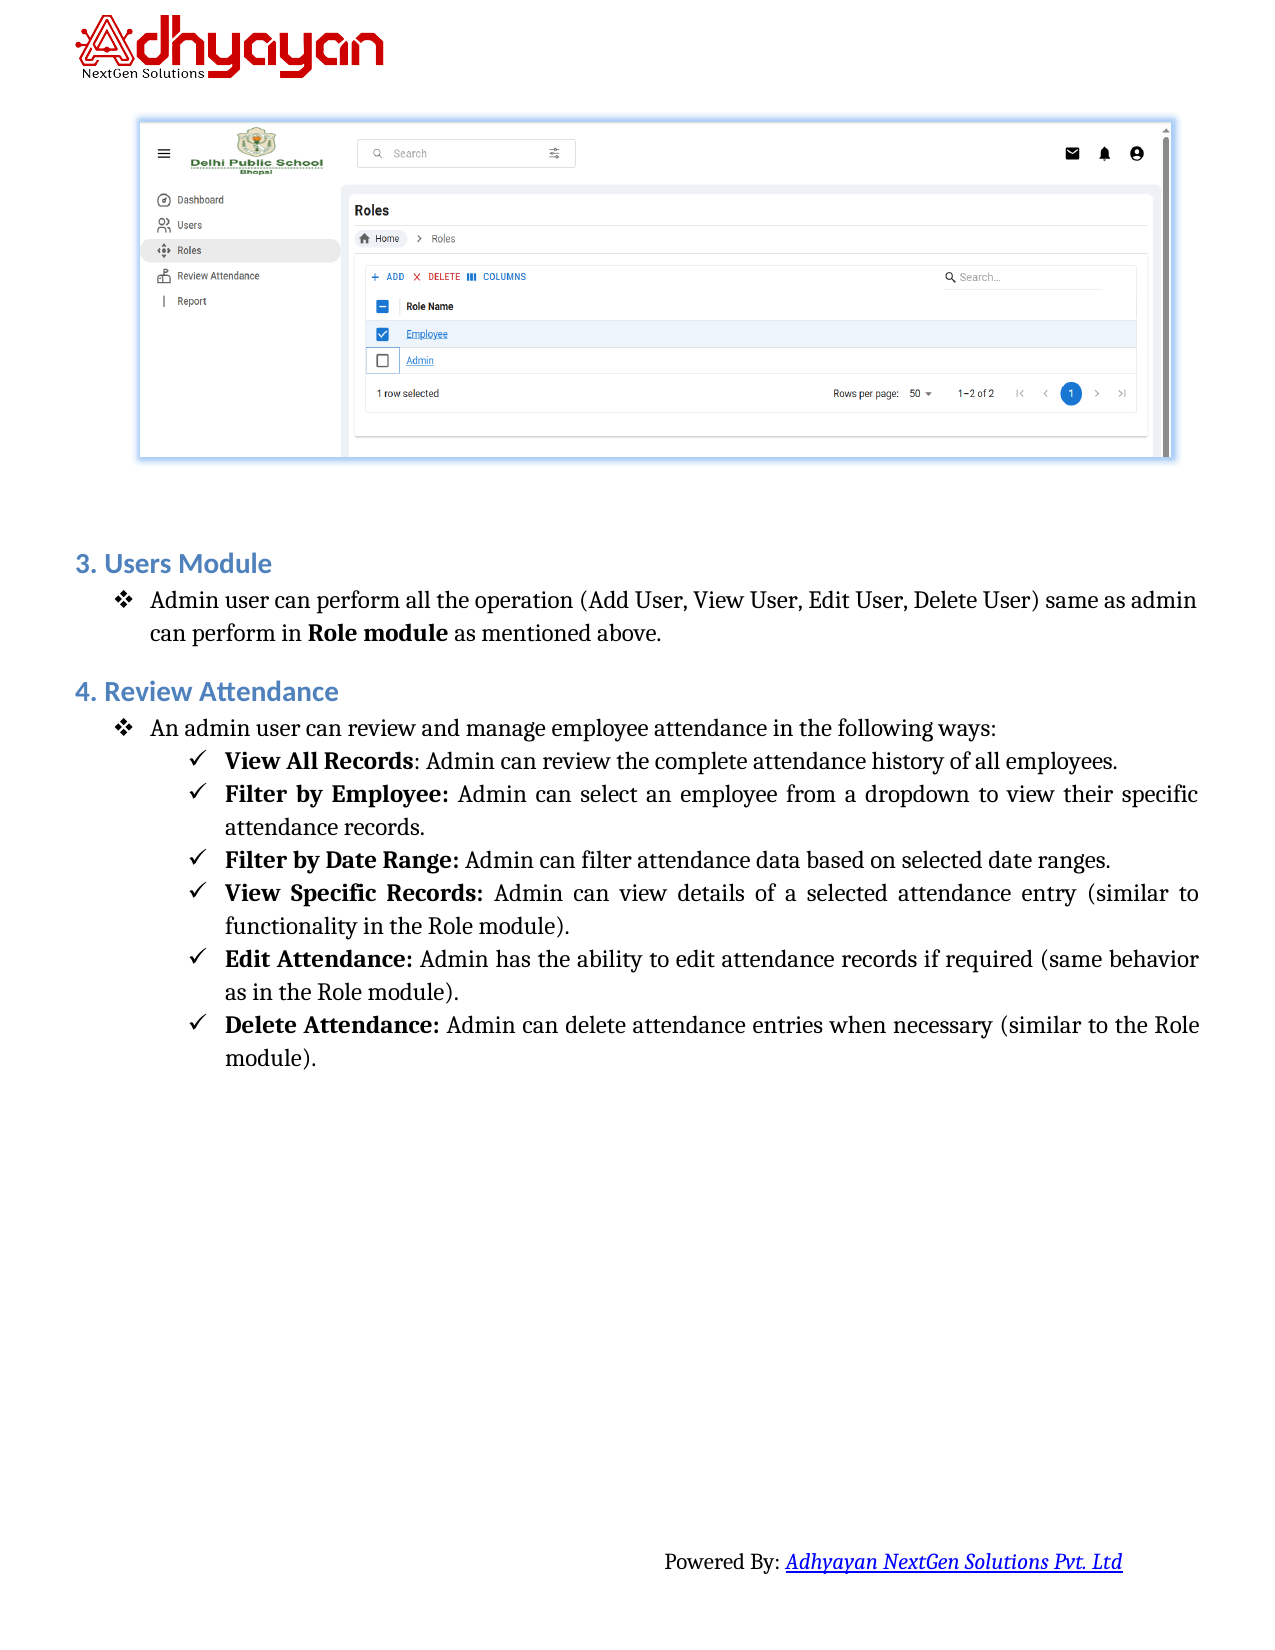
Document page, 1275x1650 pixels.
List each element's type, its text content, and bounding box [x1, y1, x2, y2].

list Admin user can perform all the operation (Add User, View User, Edit User, Delete User) same as admin can perform in Role module as mentioned above. [112, 586, 1200, 648]
list Filter by Date Range: Admin can filter attendance data based on selected date ranges. [187, 846, 1200, 875]
list Delete Attendance: Admin can delete attendance entries when necessary (similar to the Role module). [187, 1011, 1200, 1073]
subtitle 4. Review Attendance [75, 673, 1200, 709]
list Filter by Employee: Admin can select an employee from a dropdown to view their specific attendance records. [187, 780, 1200, 842]
list Edit Attendance: Admin has the ability to edit attendance records if required (same behavior as in the Role module). [187, 945, 1200, 1007]
list View All Records: Admin can review the complete attendance history of all employees. [187, 747, 1200, 776]
picture [75, 15, 384, 84]
subtitle 3. Users Module [75, 545, 1200, 581]
picture [140, 122, 1171, 457]
list An admin user can review and manage employee attendance in the following ways: [112, 714, 1200, 743]
list View Specific Records: Admin can view details of a selected attendance entry (similar to functionality in the Role module). [187, 879, 1200, 941]
